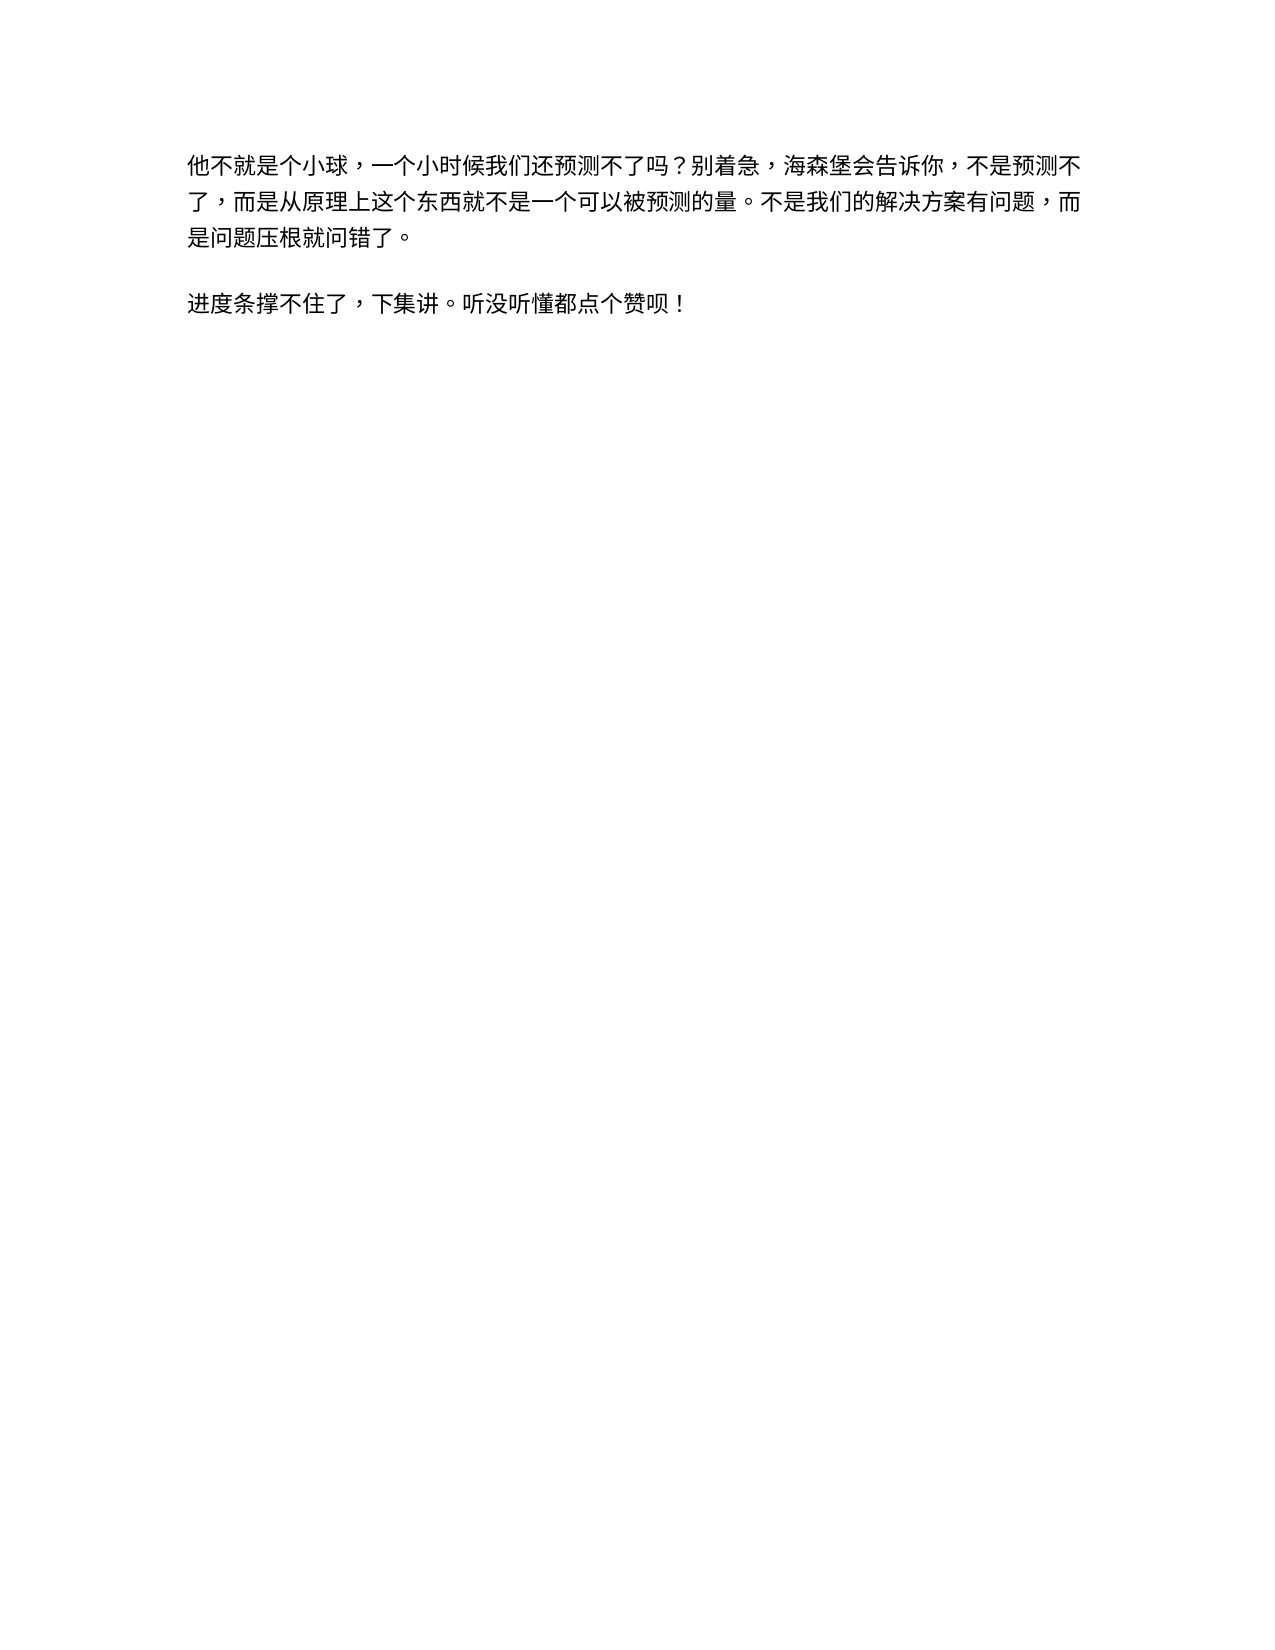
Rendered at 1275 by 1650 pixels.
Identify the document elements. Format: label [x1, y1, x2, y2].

text [187, 150, 1087, 319]
